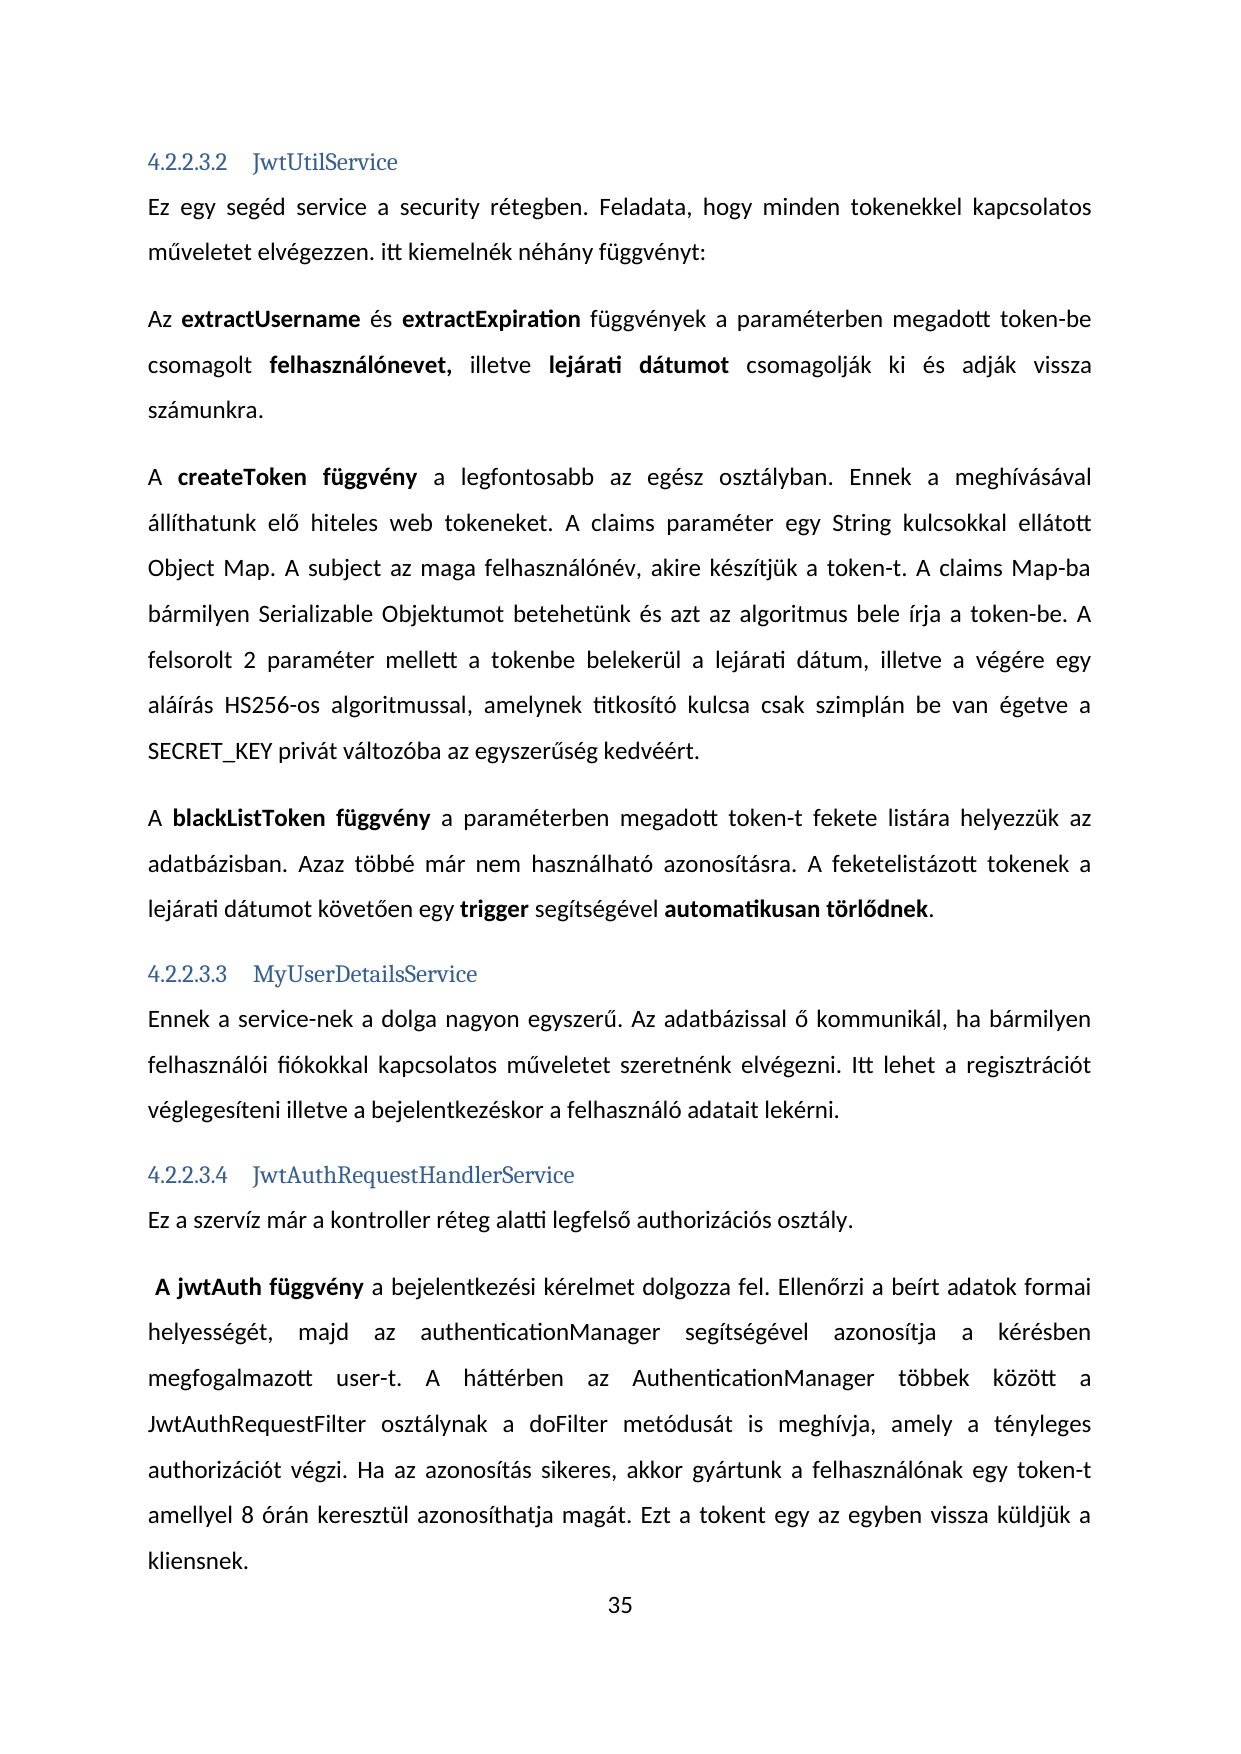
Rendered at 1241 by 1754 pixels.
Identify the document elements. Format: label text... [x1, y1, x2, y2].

text A createToken függvény a legfontosabb az egész osztályban. Ennek a meghívásával állíthatunk elő hiteles web tokeneket. A claims paraméter egy String kulcsokkal ellátott Object Map. A subject az maga felhasználónév, akire készítjük a token-t. A claims Map-ba bármilyen Serializable Objektumot betehetünk és azt az algoritmus bele írja a token-be. A felsorolt 2 paraméter mellett a tokenbe belekerül a lejárati dátum, illetve a végére egy aláírás HS256-os algoritmussal, amelynek titkosító kulcsa csak szimplán be van égetve a SECRET_KEY privát változóba az egyszerűség kedvéért. [148, 461, 1093, 766]
subtitle MyUserDetailsService [148, 960, 1093, 989]
text Ennek a service-nek a dolga nagyon egyszerű. Az adatbázissal ő kommunikál, ha bármilyen felhasználói fiókokkal kapcsolatos műveletet szeretnénk elvégezni. Itt lehet a regisztrációt véglegesíteni illetve a bejelentkezéskor a felhasználó adatait lekérni. [148, 1003, 1093, 1125]
subtitle JwtUtilService [148, 148, 1093, 176]
text A blackListToken függvény a paraméterben megadott token-t fekete listára helyezzük az adatbázisban. Azaz többé már nem használható azonosításra. A feketelistázott tokenek a lejárati dátumot követően egy trigger segítségével automatikusan törlődnek. [148, 802, 1093, 924]
text Ez a szervíz már a kontroller réteg alatti legfelső authorizációs osztály. [148, 1204, 1093, 1235]
text A jwtAuth függvény a bejelentkezési kérelmet dolgozza fel. Ellenőrzi a beírt adatok formai helyességét, majd az authenticationManager segítségével azonosítja a kérésben megfogalmazott user-t. A háttérben az AuthenticationManager többek között a JwtAuthRequestFilter osztálynak a doFilter metódusát is meghívja, amely a tényleges authorizációt végzi. Ha az azonosítás sikeres, akkor gyártunk a felhasználónak egy token-t amellyel 8 órán keresztül azonosíthatja magát. Ezt a tokent egy az egyben vissza küldjük a kliensnek. [148, 1271, 1093, 1576]
subtitle JwtAuthRequestHandlerService [148, 1161, 1093, 1190]
text Ez egy segéd service a security rétegben. Feladata, hogy minden tokenekkel kapcsolatos műveletet elvégezzen. itt kiemelnék néhány függvényt: [148, 191, 1093, 267]
text Az extractUsername és extractExpiration függvények a paraméterben megadott token-be csomagolt felhasználónevet, illetve lejárati dátumot csomagolják ki és adják vissza számunkra. [148, 303, 1093, 425]
